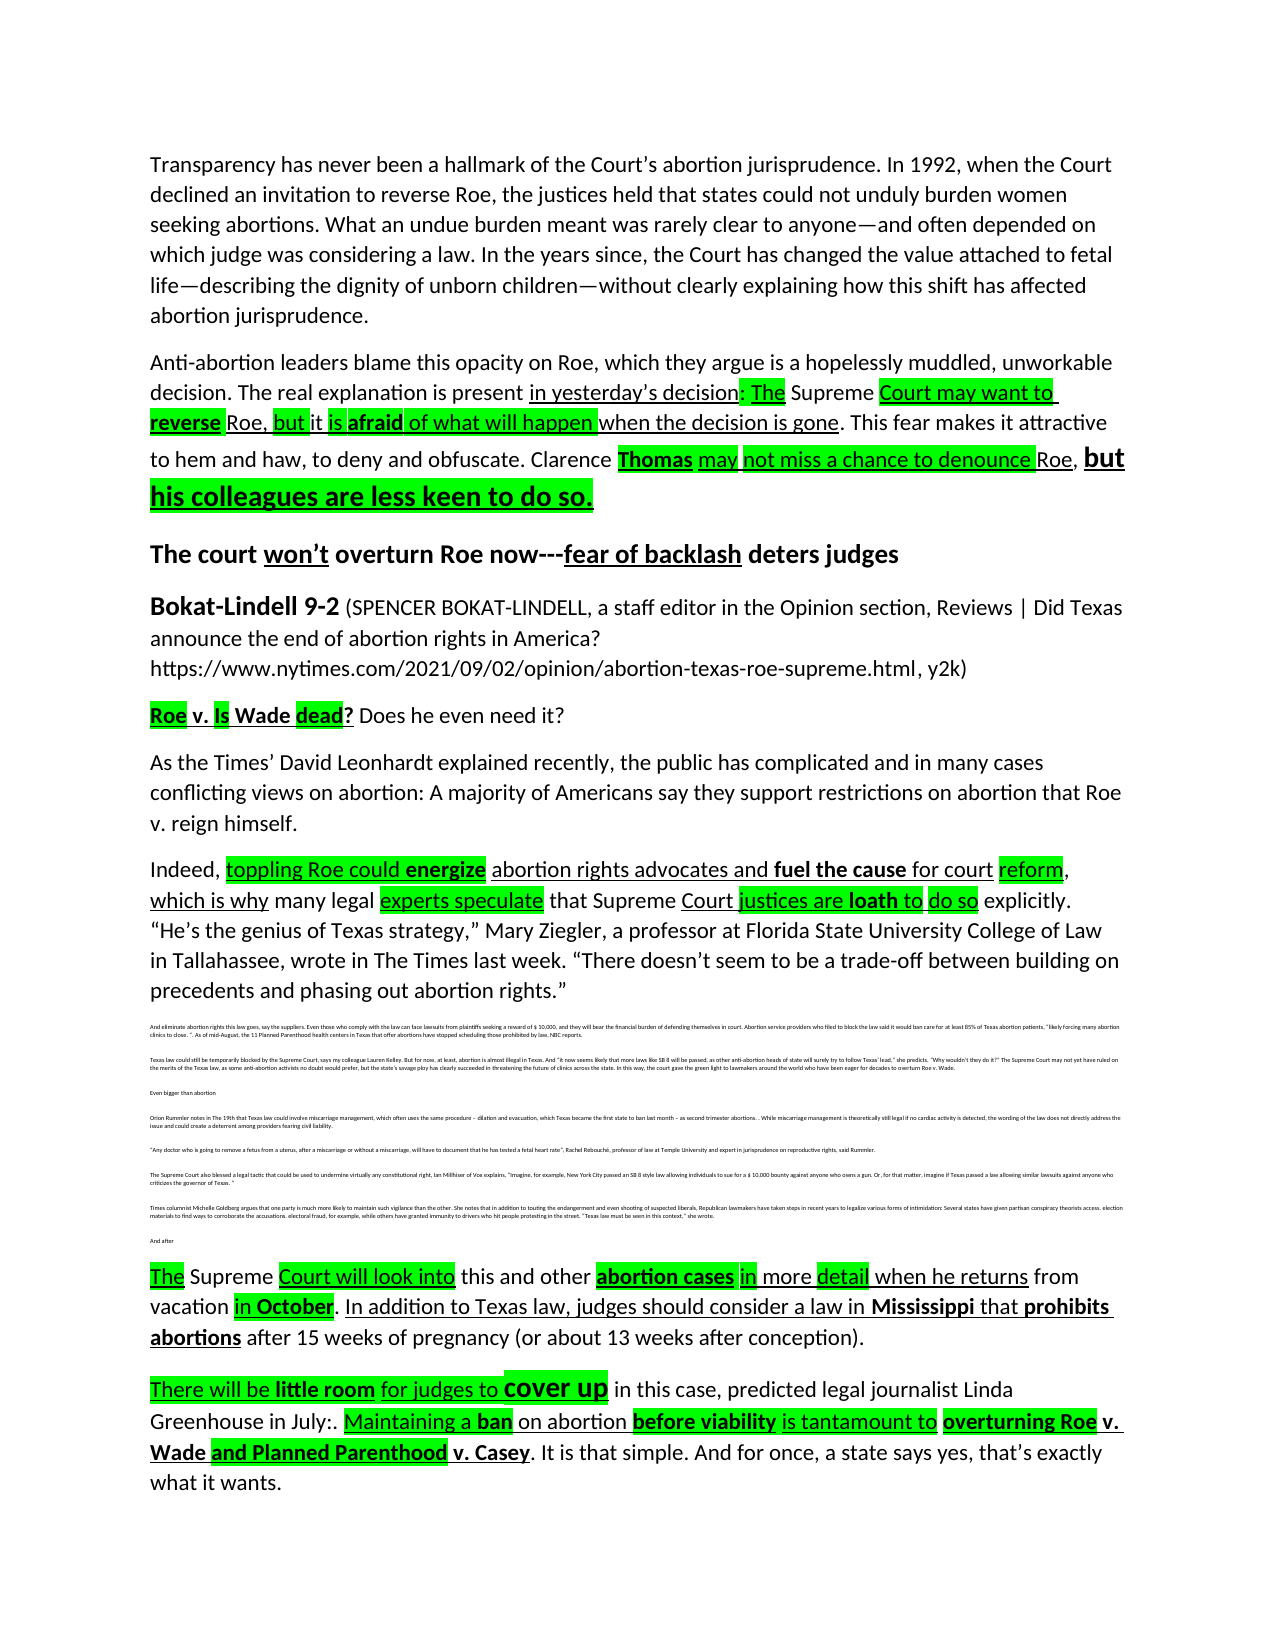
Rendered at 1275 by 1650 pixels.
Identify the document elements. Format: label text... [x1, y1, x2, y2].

text Transparency has never been a hallmark of the Court’s abortion jurisprudence. In 1992, when the Court declined an invitation to reverse Roe, the justices held that states could not unduly burden women seeking abortions. What an undue burden meant was rarely clear to anyone—and often depended on which judge was considering a law. In the years since, the Court has changed the value attached to fetal life—describing the dignity of unborn children—without clearly explaining how this shift has affected abortion jurisprudence. [150, 150, 1125, 329]
text Indeed, toppling Roe could energize abortion rights advocates and fuel the cause for court reform, which is why many legal experts speculate that Supreme Court justices are loath to do so explicitly. “He’s the genius of Texas strategy,” Mary Ziegler, a professor at Florida State University College of Law in Tallahassee, wrote in The Times last week. “There doesn’t seem to be a trade-off between building on precedents and phasing out abortion rights.” [150, 856, 1125, 1004]
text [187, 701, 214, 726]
text The Supreme Court will look into this and other abortion cases in more detail when he returns from vacation in October. In addition to Texas law, judges should consider a law in Mississippi that prohibits abortions after 15 weeks of pregnancy (or about 13 weeks after conception). [150, 1262, 1125, 1351]
text Roe v. Is Wade dead? Does he even need it? [343, 701, 1125, 729]
text Bokat-Lindell 9-2 (SPENCER BOKAT-LINDELL, a staff editor in the Opinion section, Reviews | Did Texas announce the end of abortion rights in America? https://www.nytimes.com/2021/09/02/opinion/abortion-texas-roe-supreme.html, y2k) [150, 589, 1125, 683]
text Anti-abortion leaders blame this opacity on Roe, which they argue is a hopelessly muddled, unworkable decision. The real explanation is present in yesterday’s decision: The Supreme Court may want to reverse Roe, but it is afraid of what will happen when the decision is gone. This fear makes it attractive to hem and haw, to deny and obfuscate. Clarence Thomas may not miss a chance to denounce Roe, but his colleagues are less keen to do so. [150, 348, 1125, 513]
text The court won’t overturn Roe now---fear of backlash deters judges [150, 537, 1125, 570]
text There will be little room for judges to cover up in this case, predicted legal journalist Linda Greenhouse in July:. Maintaining a ban on abortion before viability is tantamount to overturning Roe v. Wade and Planned Parenthood v. Casey. It is that simple. And for once, a state says yes, that’s exactly what it wants. [150, 1369, 1125, 1496]
text As the Times’ David Leonhardt explained recently, the public has complicated and in many cases conflicting views on abortion: A majority of Americans say they support restrictions on abortion that Roe v. reign himself. [150, 748, 1125, 837]
